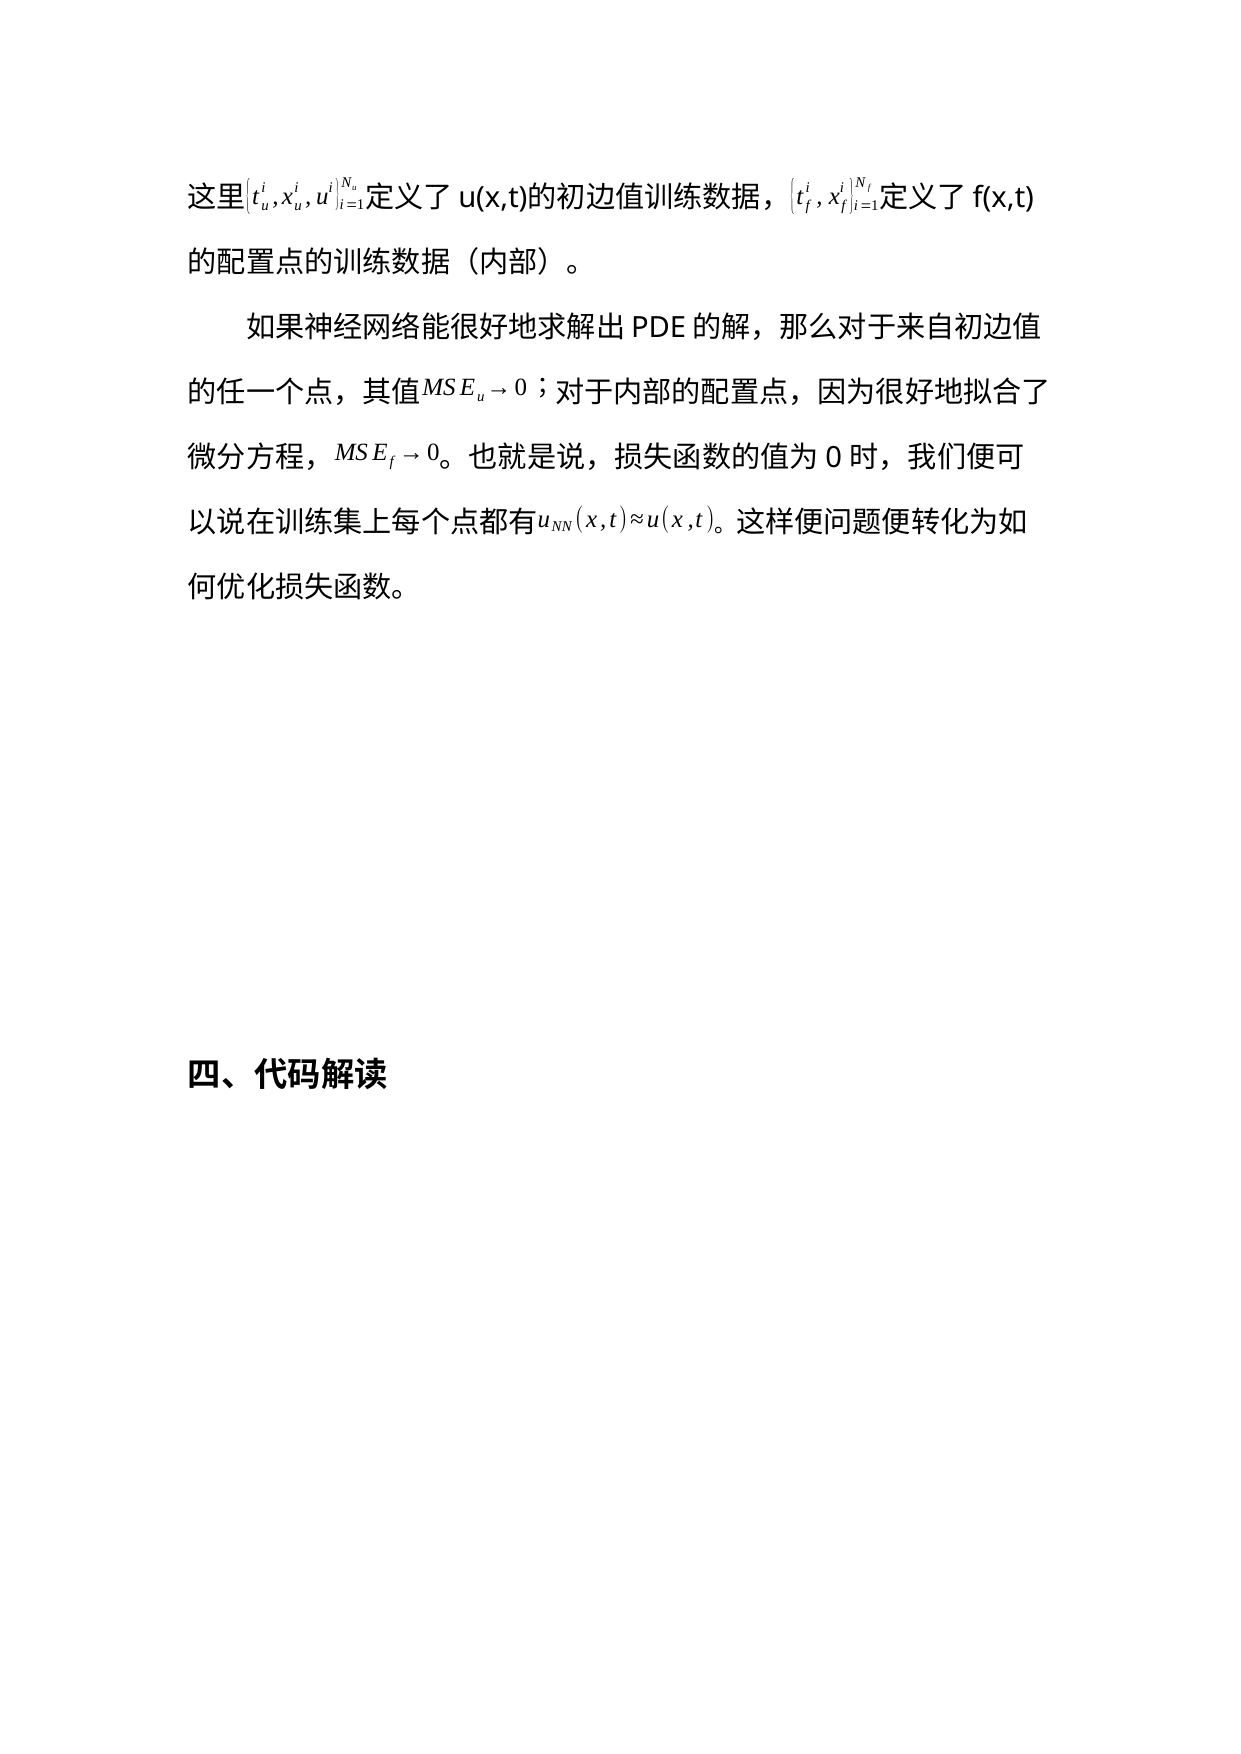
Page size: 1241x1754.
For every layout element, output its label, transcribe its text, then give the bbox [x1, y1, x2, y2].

list 代码解读 [187, 1039, 1053, 1104]
text 这里定义了u(x,t)的初边值训练数据，定义了f(x,t)的配置点的训练数据（内部）。 [187, 162, 1053, 292]
text 如果神经网络能很好地求解出PDE的解，那么对于来自初边值的任一个点，其值对于内部的配置点，因为很好地拟合了微分方程，。也就是说，损失函数的值为 0 时，我们便可以说在训练集上每个点都有。这样便问题便转化为如何优化损失函数。 [187, 292, 1053, 617]
